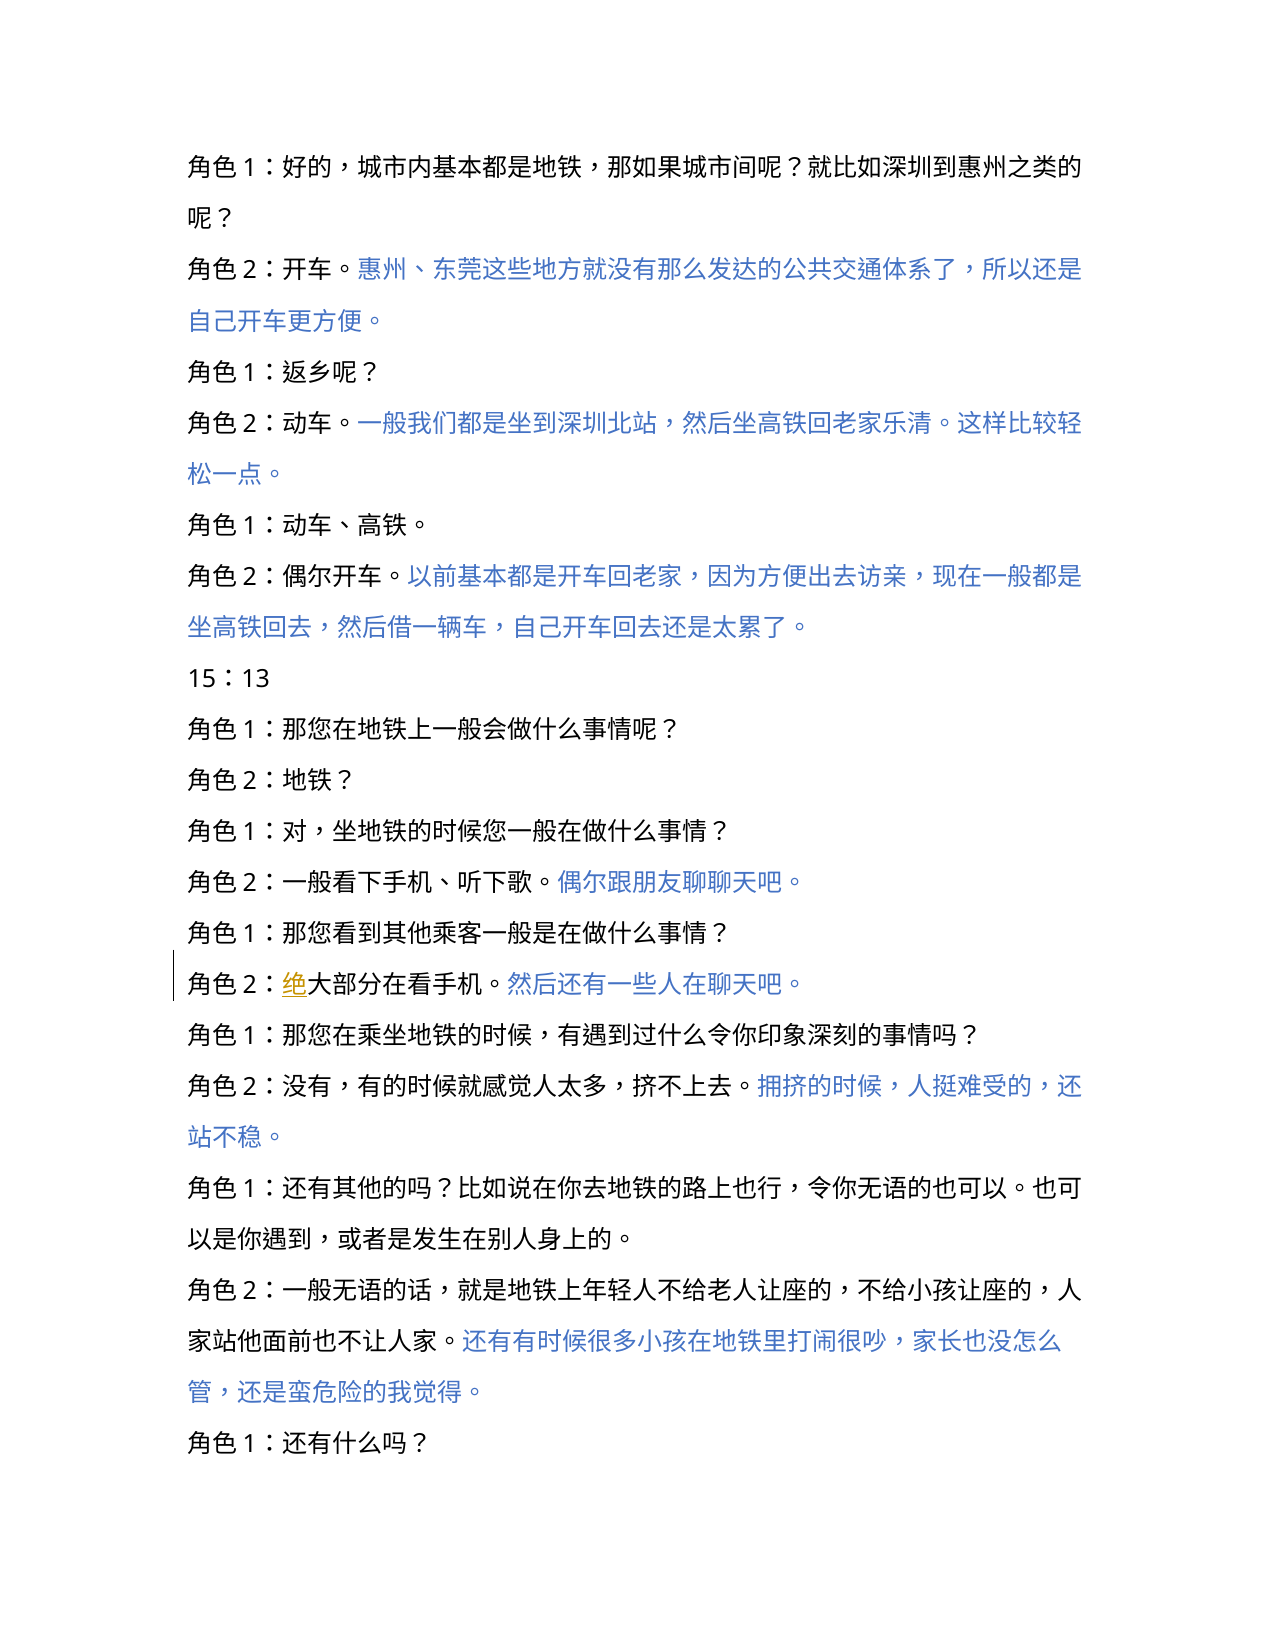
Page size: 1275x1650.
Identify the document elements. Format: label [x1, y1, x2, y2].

text [187, 150, 1087, 1460]
